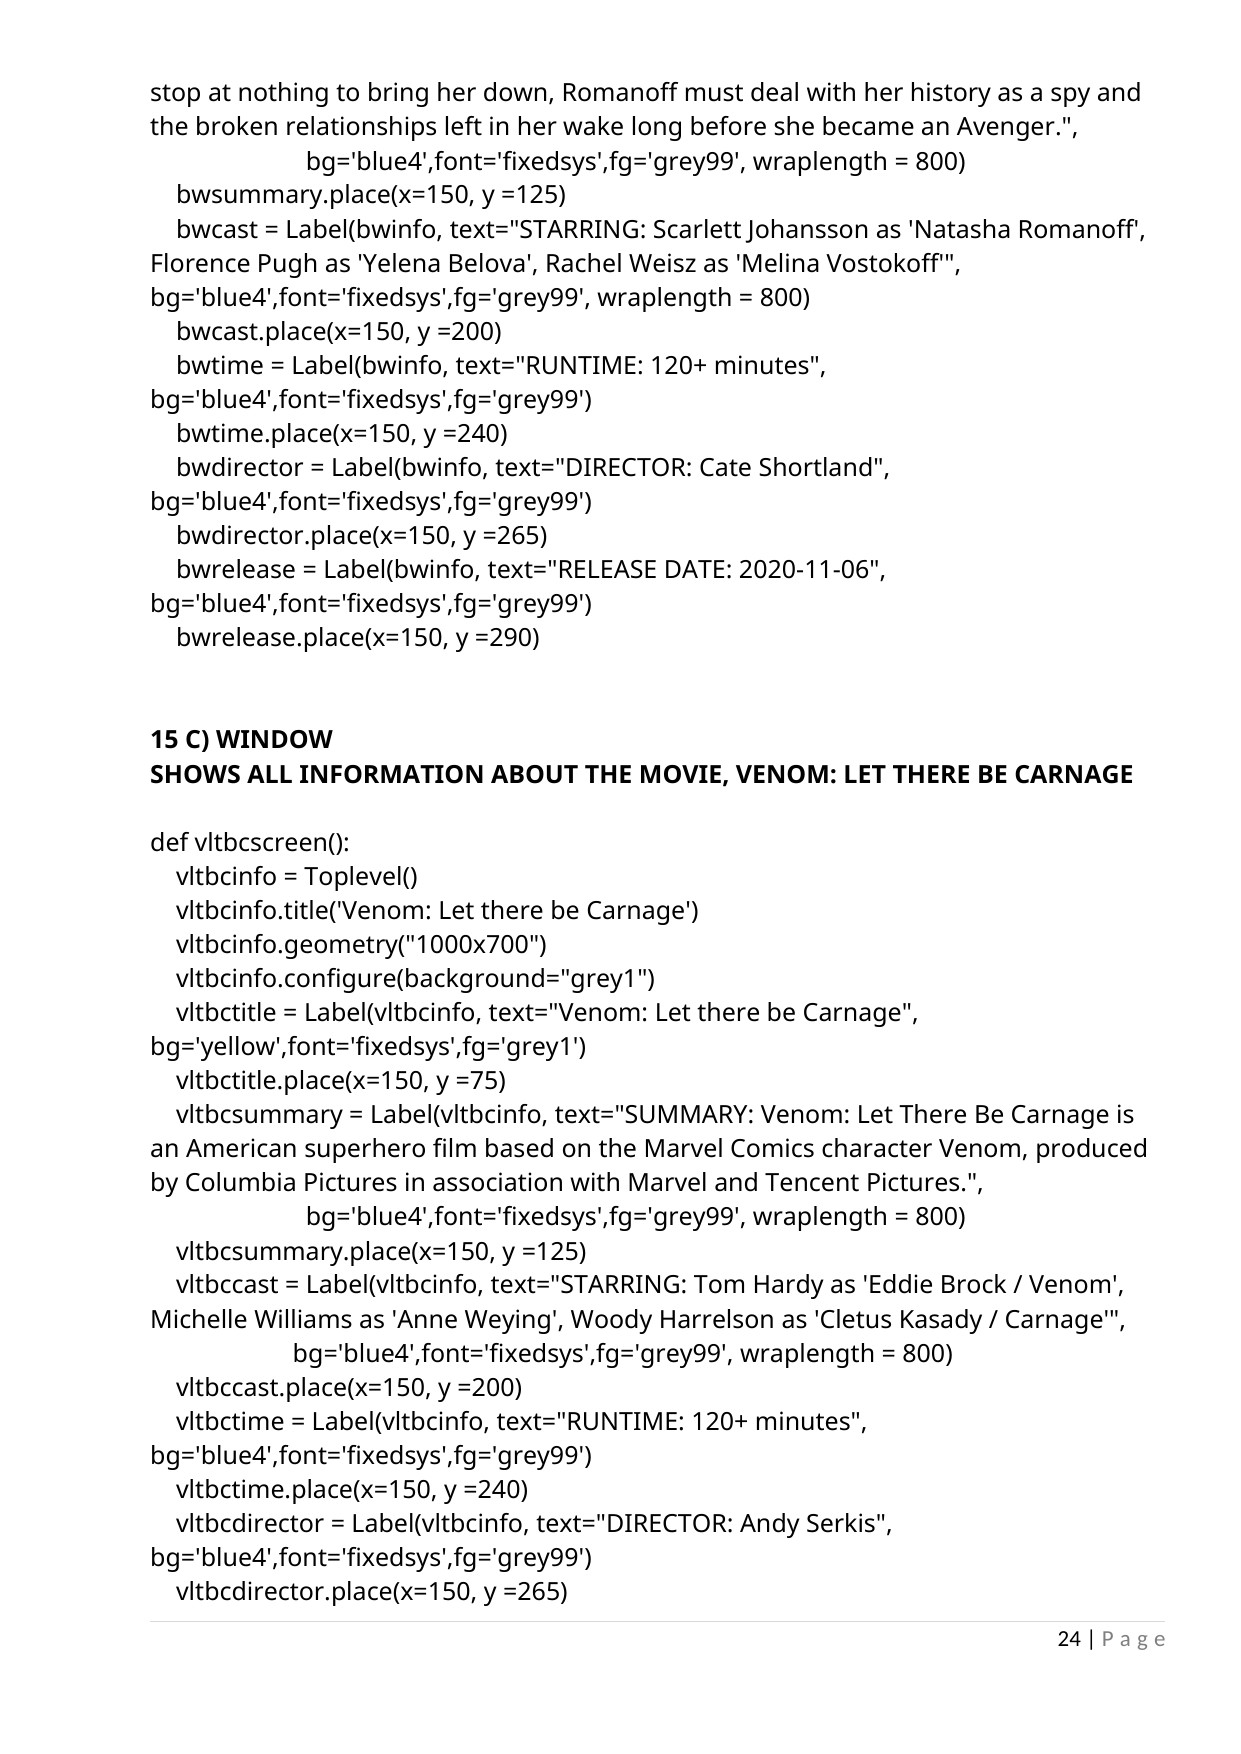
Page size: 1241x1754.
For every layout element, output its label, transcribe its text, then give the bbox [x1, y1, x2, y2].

text bwdirector.place(x=150, y =265) [150, 518, 1165, 552]
text bwcast = Label(bwinfo, text="STARRING: Scarlett Johansson as 'Natasha Romanoff', Florence Pugh as 'Yelena Belova', Rachel Weisz as 'Melina Vostokoff'", bg='blue4',font='fixedsys',fg='grey99', wraplength = 800) [150, 211, 1165, 313]
text vltbcsummary.place(x=150, y =125) [150, 1233, 1165, 1267]
text bwtime.place(x=150, y =240) [150, 416, 1165, 450]
text vltbcinfo = Toplevel() [150, 858, 1165, 892]
text bg='blue4',font='fixedsys',fg='grey99', wraplength = 800) [150, 1199, 1165, 1233]
text bwrelease = Label(bwinfo, text="RELEASE DATE: 2020-11-06", bg='blue4',font='fixedsys',fg='grey99') [150, 552, 1165, 620]
text vltbctitle.place(x=150, y =75) [150, 1063, 1165, 1097]
text vltbcdirector = Label(vltbcinfo, text="DIRECTOR: Andy Serkis", bg='blue4',font='fixedsys',fg='grey99') [150, 1506, 1165, 1574]
text vltbcinfo.title('Venom: Let there be Carnage') [150, 892, 1165, 927]
text vltbcdirector.place(x=150, y =265) [150, 1574, 1165, 1608]
text bwsummary.place(x=150, y =125) [150, 177, 1165, 211]
text SHOWS ALL INFORMATION ABOUT THE MOVIE, VENOM: LET THERE BE CARNAGE [150, 756, 1165, 790]
text bg='blue4',font='fixedsys',fg='grey99', wraplength = 800) [150, 143, 1165, 177]
text vltbccast = Label(vltbcinfo, text="STARRING: Tom Hardy as 'Eddie Brock / Venom', Michelle Williams as 'Anne Weying', Woody Harrelson as 'Cletus Kasady / Carnage'", [150, 1267, 1165, 1335]
text def vltbcscreen(): [150, 824, 1165, 858]
text bwrelease.place(x=150, y =290) [150, 620, 1165, 654]
text vltbccast.place(x=150, y =200) [150, 1369, 1165, 1403]
text bwdirector = Label(bwinfo, text="DIRECTOR: Cate Shortland", bg='blue4',font='fixedsys',fg='grey99') [150, 450, 1165, 518]
text vltbctime = Label(vltbcinfo, text="RUNTIME: 120+ minutes", bg='blue4',font='fixedsys',fg='grey99') [150, 1403, 1165, 1472]
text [150, 75, 1165, 143]
text vltbctitle = Label(vltbcinfo, text="Venom: Let there be Carnage", bg='yellow',font='fixedsys',fg='grey1') [150, 995, 1165, 1063]
text bg='blue4',font='fixedsys',fg='grey99', wraplength = 800) [150, 1335, 1165, 1369]
text 15 C) WINDOW [150, 722, 1165, 756]
text vltbcinfo.configure(background="grey1") [150, 961, 1165, 995]
text bwtime = Label(bwinfo, text="RUNTIME: 120+ minutes", bg='blue4',font='fixedsys',fg='grey99') [150, 347, 1165, 416]
text vltbctime.place(x=150, y =240) [150, 1472, 1165, 1506]
text vltbcsummary = Label(vltbcinfo, text="SUMMARY: Venom: Let There Be Carnage is an American superhero film based on the Marvel Comics character Venom, produced by Columbia Pictures in association with Marvel and Tencent Pictures.", [150, 1097, 1165, 1199]
text vltbcinfo.geometry("1000x700") [150, 927, 1165, 961]
text bwcast.place(x=150, y =200) [150, 313, 1165, 347]
